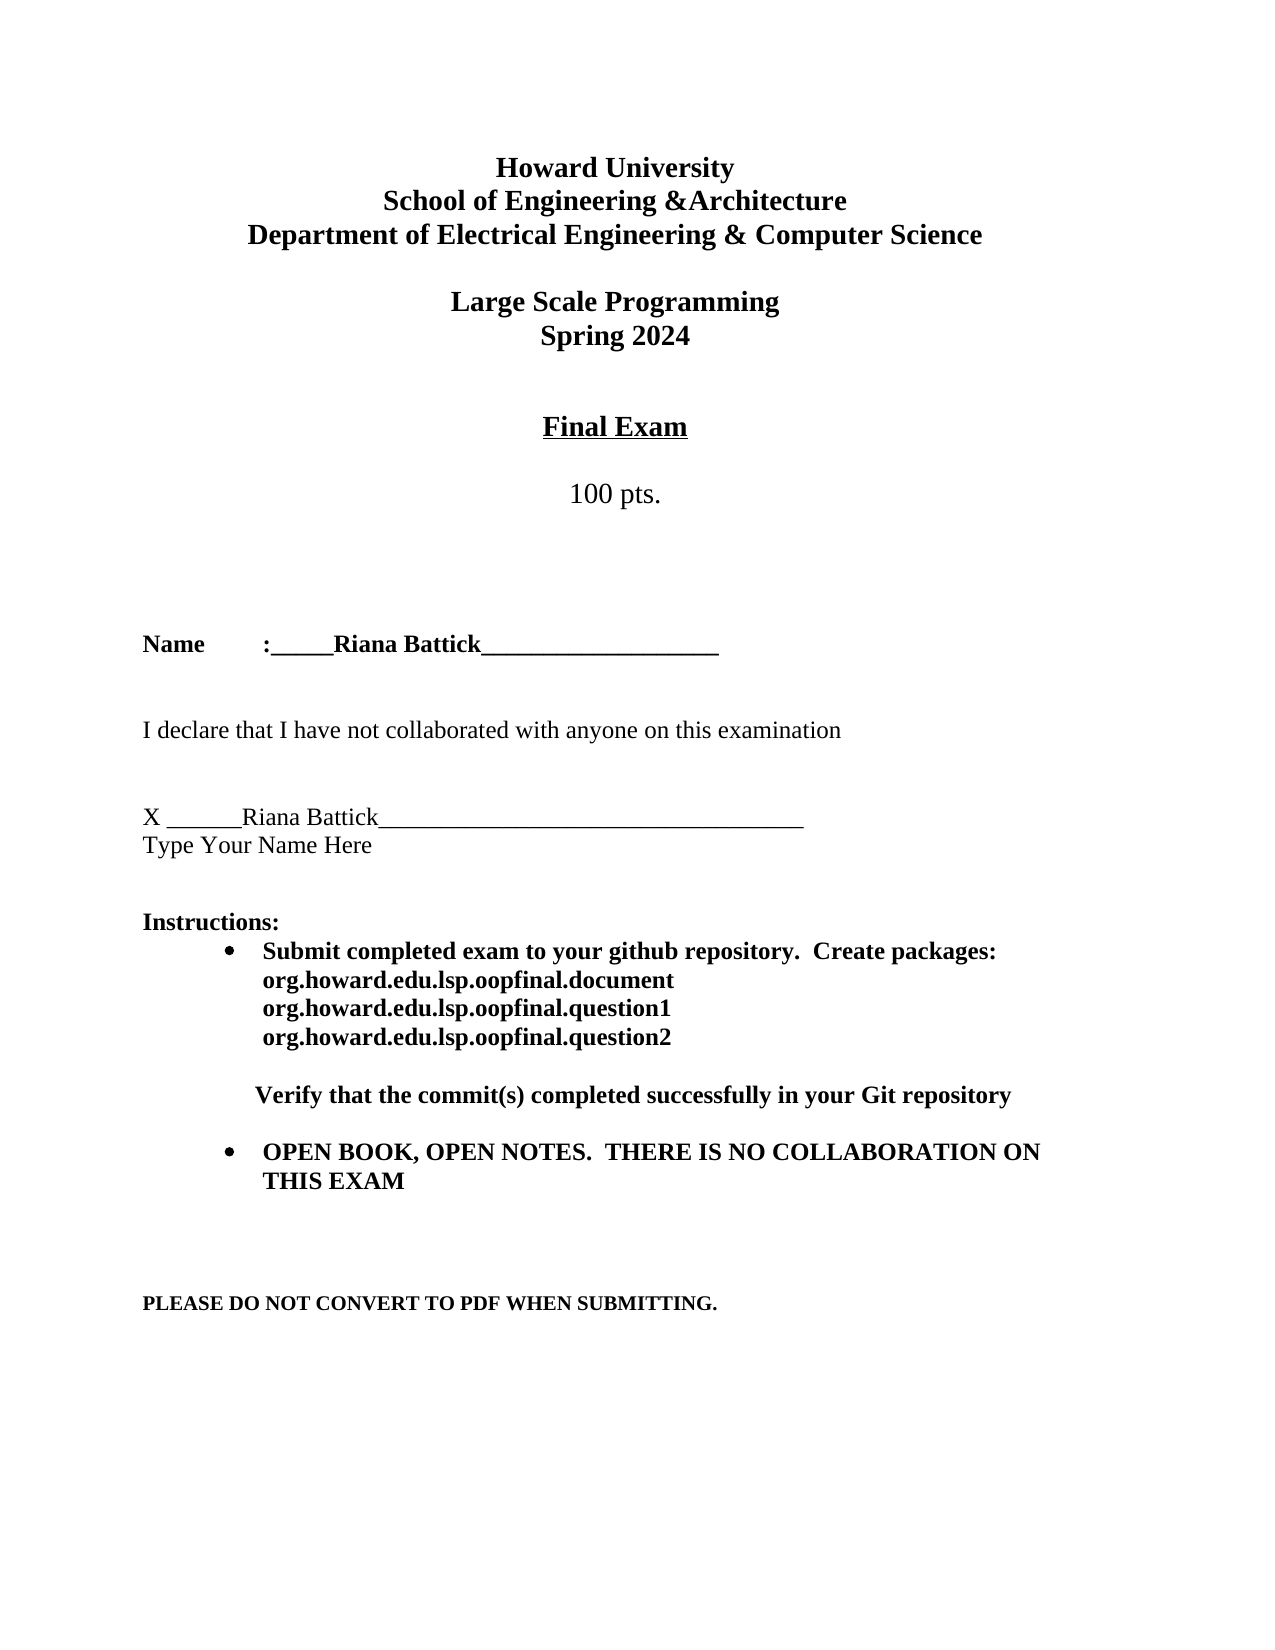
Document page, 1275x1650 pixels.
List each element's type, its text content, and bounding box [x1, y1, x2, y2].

text Spring 2024 [142, 318, 1087, 351]
list org.howard.edu.lsp.oopfinal.document [262, 965, 1087, 993]
text X ______Riana Battick__________________________________ [142, 802, 1087, 830]
text Verify that the commit(s) completed successfully in your Git repository [254, 1080, 1087, 1108]
text Instructions: [142, 907, 1087, 936]
text Final Exam [142, 409, 1087, 442]
text Type Your Name Here [142, 830, 1087, 859]
text I declare that I have not collaborated with anyone on this examination [142, 715, 1087, 744]
text Large Scale Programming [142, 284, 1087, 318]
list OPEN BOOK, OPEN NOTES. THERE IS NO COLLABORATION ON THIS EXAM [225, 1137, 1087, 1195]
text org.howard.edu.lsp.oopfinal.question1 [187, 993, 1087, 1022]
text Name :_____Riana Battick___________________ [142, 629, 1087, 658]
list Submit completed exam to your github repository. Create packages: [225, 936, 1087, 965]
text Howard University [142, 150, 1087, 183]
text org.howard.edu.lsp.oopfinal.question2 [187, 1022, 1087, 1051]
text 100 pts. [142, 476, 1087, 509]
text School of Engineering &Architecture [142, 183, 1087, 217]
text PLEASE DO NOT CONVERT TO PDF WHEN SUBMITTING. [142, 1291, 1087, 1315]
text Department of Electrical Engineering & Computer Science [142, 217, 1087, 251]
